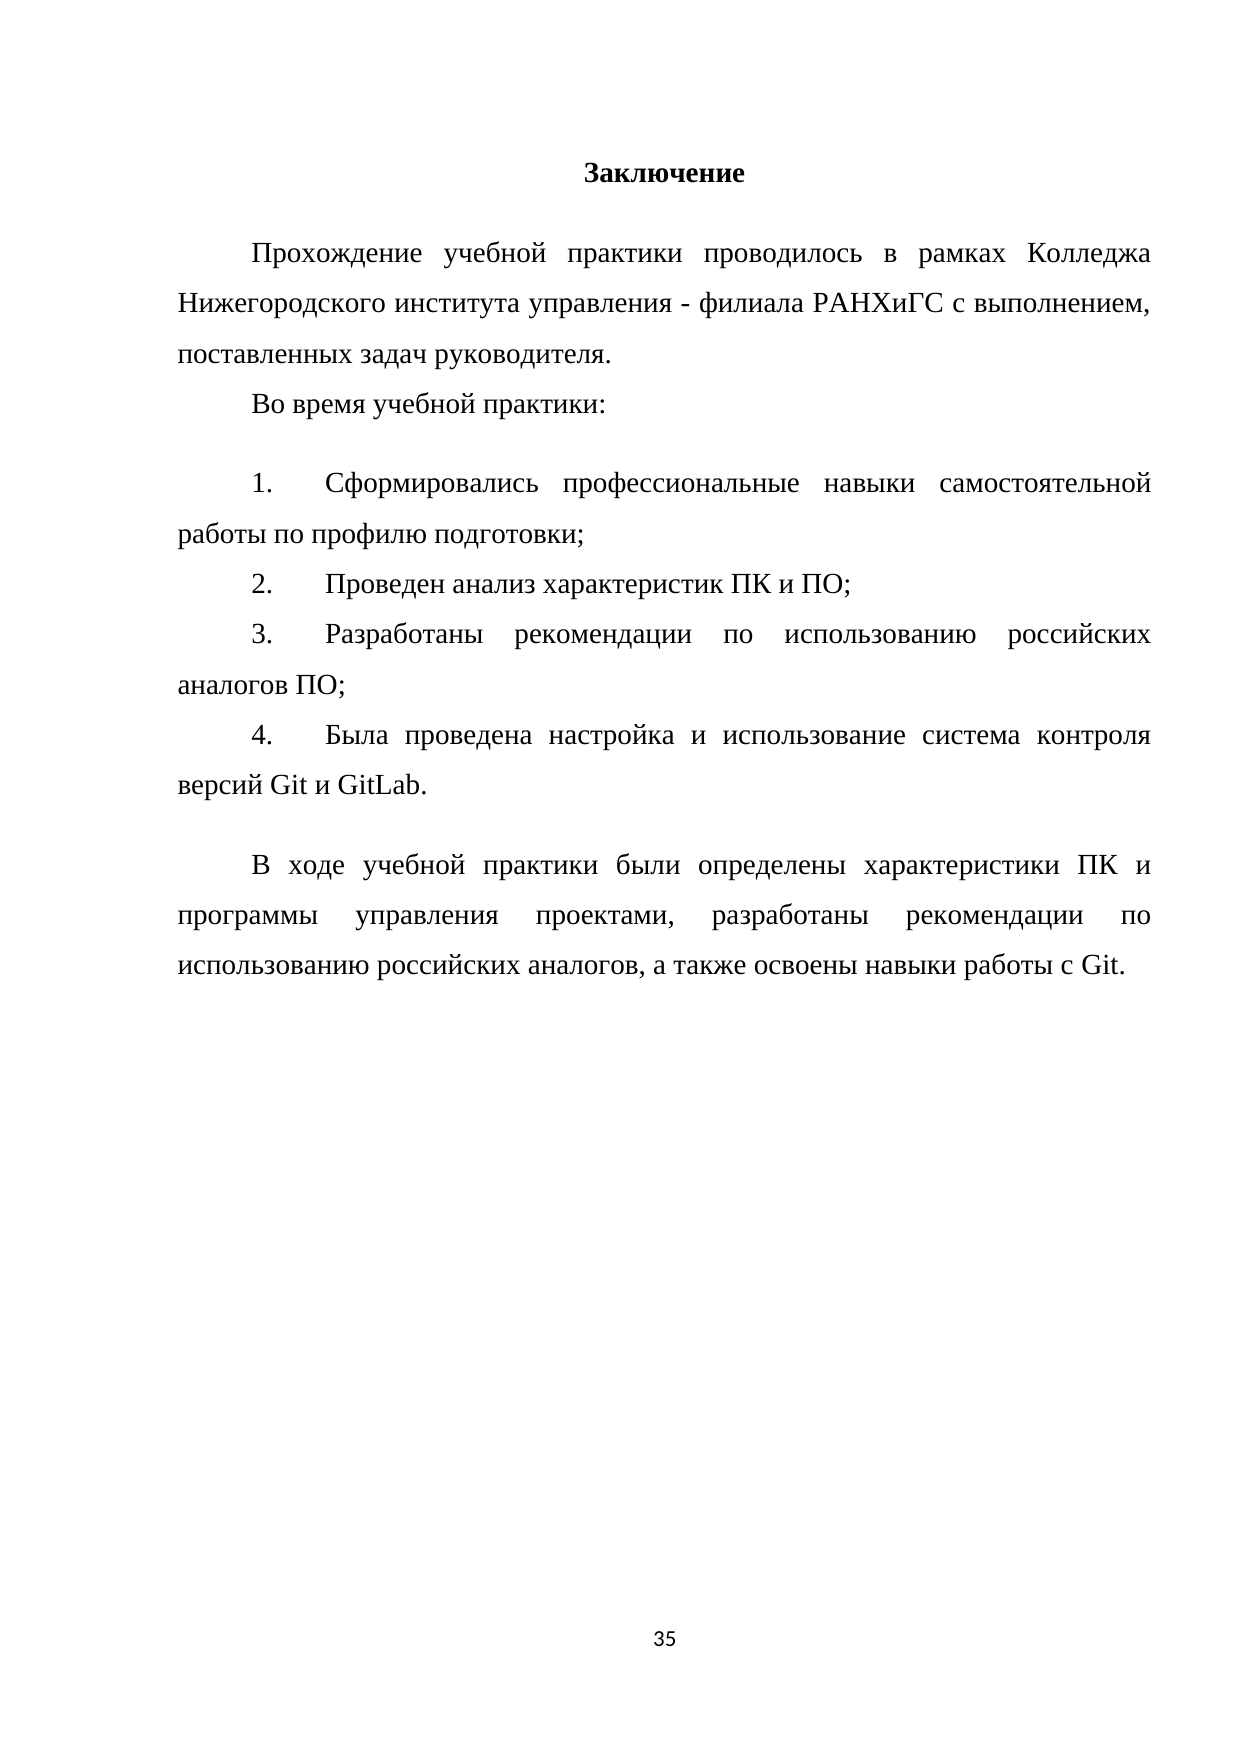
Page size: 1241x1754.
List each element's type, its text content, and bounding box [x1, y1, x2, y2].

list Проведен анализ характеристик ПК и ПО; [177, 566, 1152, 600]
list Была проведена настройка и использование система контроля версий Git и GitLab. [177, 717, 1152, 801]
list Сформировались профессиональные навыки самостоятельной работы по профилю подготовки; [177, 466, 1152, 549]
subtitle Заключение [177, 156, 1152, 189]
text Прохождение учебной практики проводилось в рамках Колледжа Нижегородского института управления - филиала РАНХиГС с выполнением, поставленных задач руководителя. [177, 235, 1152, 369]
list Разработаны рекомендации по использованию российских аналогов ПО; [177, 616, 1152, 700]
text В ходе учебной практики были определены характеристики ПК и программы управления проектами, разработаны рекомендации по использованию российских аналогов, а также освоены навыки работы с Git. [177, 847, 1152, 981]
text Во время учебной практики: [177, 386, 1152, 419]
